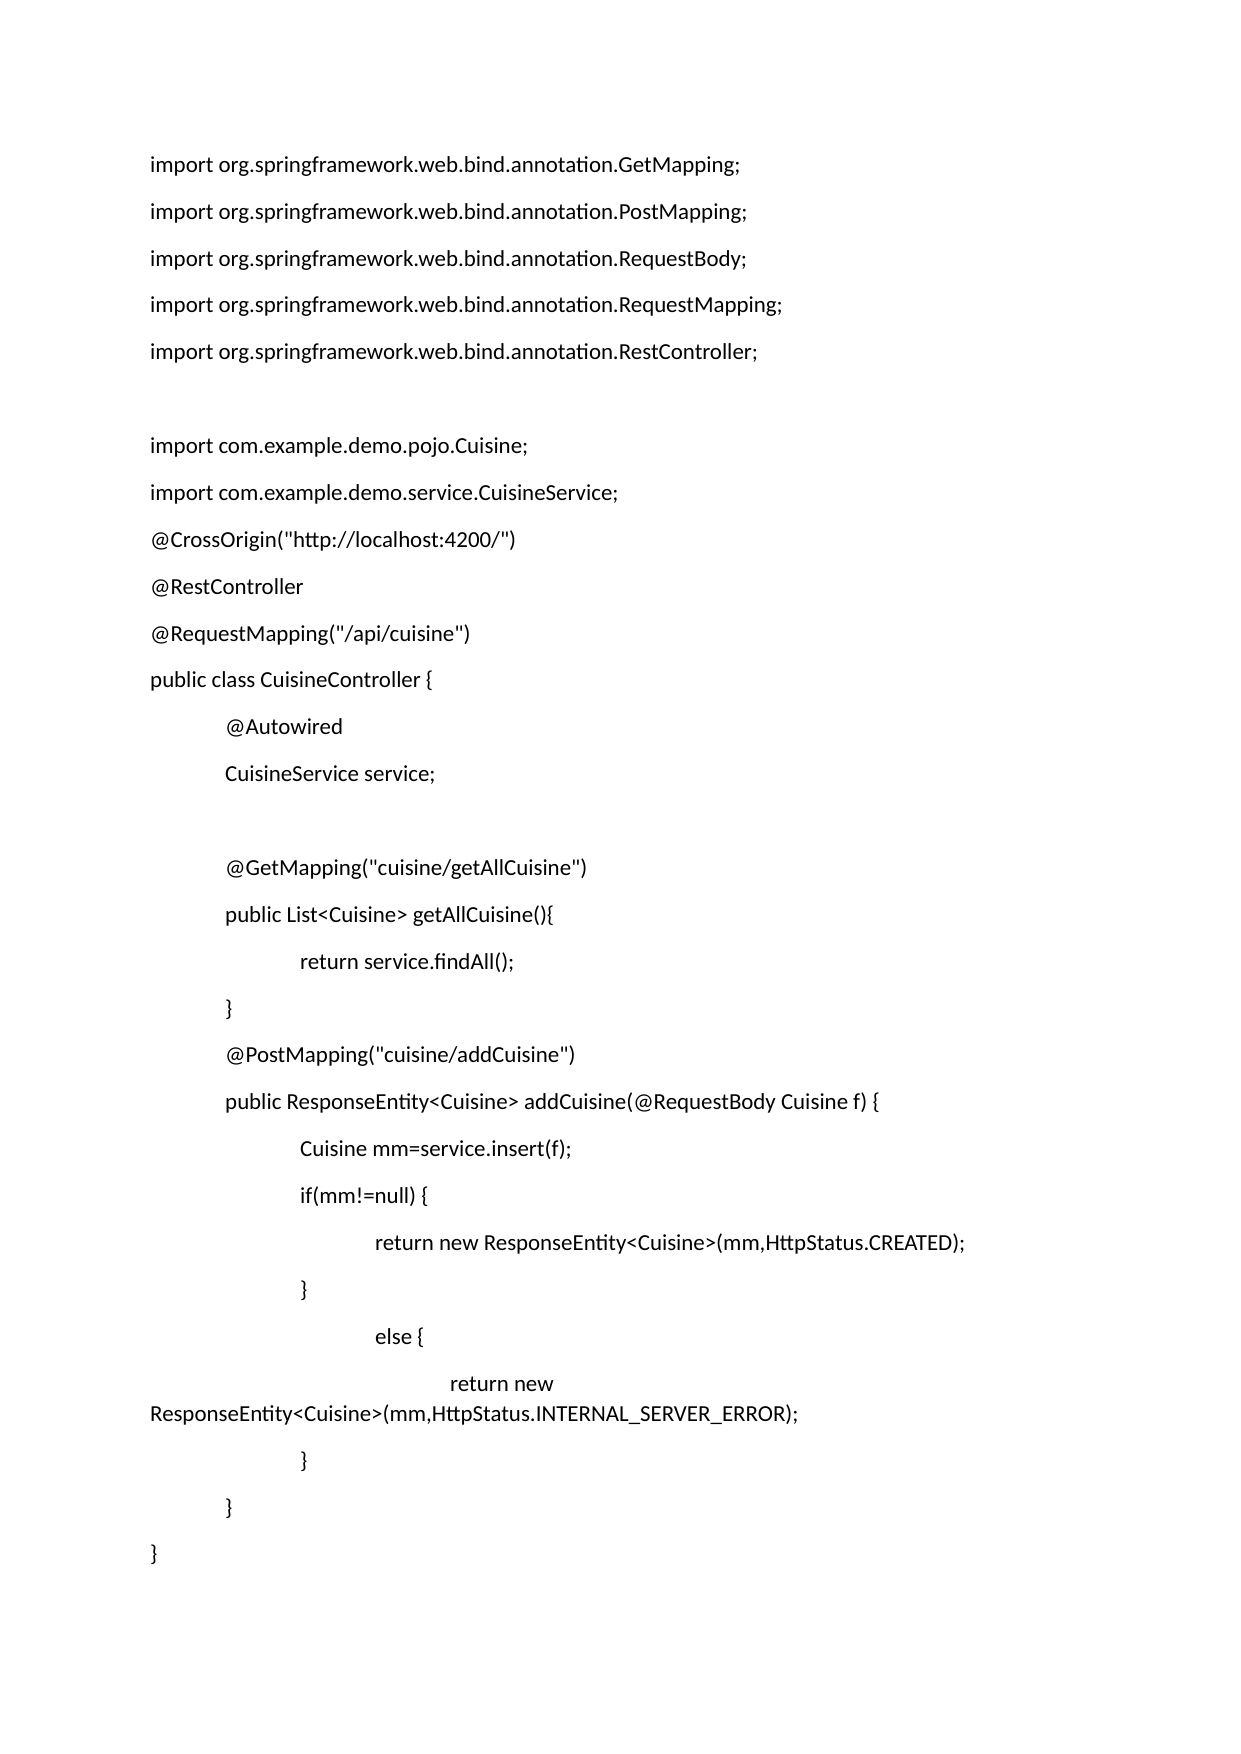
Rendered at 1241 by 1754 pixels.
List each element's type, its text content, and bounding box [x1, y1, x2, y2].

text import org.springframework.web.bind.annotation.RequestBody; [150, 244, 1090, 272]
text import org.springframework.web.bind.annotation.PostMapping; [150, 197, 1090, 225]
text import com.example.demo.service.CuisineService; [150, 478, 1090, 506]
text import org.springframework.web.bind.annotation.GetMapping; [150, 150, 1090, 178]
text public List<Cuisine> getAllCuisine(){ [150, 900, 1090, 928]
text else { [150, 1322, 1090, 1350]
text return new ResponseEntity<Cuisine>(mm,HttpStatus.INTERNAL_SERVER_ERROR); [150, 1369, 1090, 1427]
text return service.findAll(); [150, 947, 1090, 975]
text public ResponseEntity<Cuisine> addCuisine(@RequestBody Cuisine f) { [150, 1087, 1090, 1116]
text @CrossOrigin("http://localhost:4200/") [150, 525, 1090, 553]
text } [150, 994, 1090, 1022]
text } [150, 1493, 1090, 1521]
text @GetMapping("cuisine/getAllCuisine") [150, 853, 1090, 881]
text @RequestMapping("/api/cuisine") [150, 619, 1090, 647]
text CuisineService service; [150, 759, 1090, 787]
text @PostMapping("cuisine/addCuisine") [150, 1041, 1090, 1069]
text import org.springframework.web.bind.annotation.RestController; [150, 337, 1090, 366]
text public class CuisineController { [150, 666, 1090, 694]
text import com.example.demo.pojo.Cuisine; [150, 431, 1090, 459]
text } [150, 1446, 1090, 1474]
text import org.springframework.web.bind.annotation.RequestMapping; [150, 291, 1090, 319]
text } [150, 1539, 1090, 1568]
text @RestController [150, 572, 1090, 600]
text @Autowired [150, 712, 1090, 741]
text return new ResponseEntity<Cuisine>(mm,HttpStatus.CREATED); [150, 1228, 1090, 1256]
text Cuisine mm=service.insert(f); [150, 1134, 1090, 1162]
text } [150, 1275, 1090, 1303]
text if(mm!=null) { [150, 1181, 1090, 1209]
